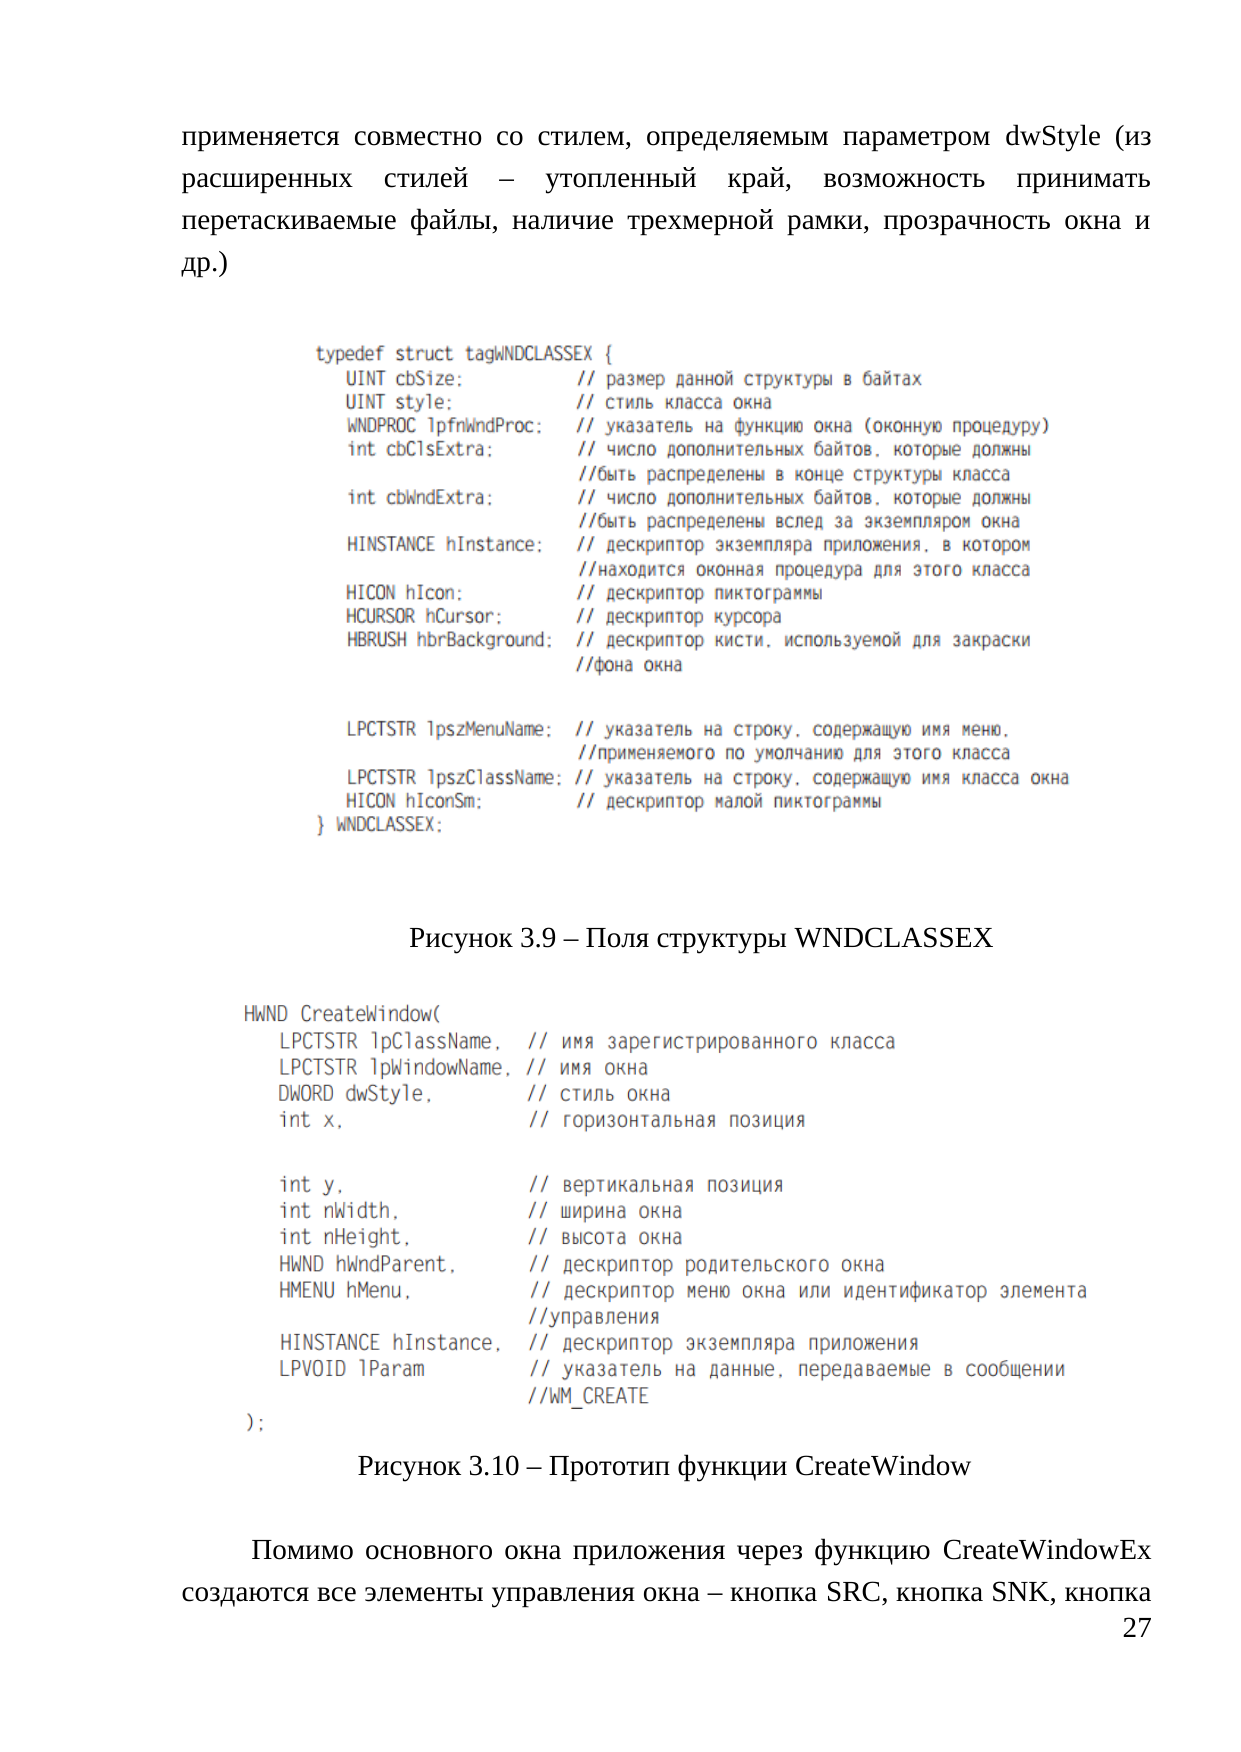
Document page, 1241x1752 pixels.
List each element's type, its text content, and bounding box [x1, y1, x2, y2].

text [181, 118, 1152, 277]
picture [235, 995, 1093, 1442]
text Рисунок 3.10 – Прототип функции CreateWindow [177, 1448, 1152, 1482]
text Рисунок 3.9 – Поля структуры WNDCLASSEX [251, 920, 1152, 954]
picture [312, 337, 1090, 862]
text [177, 1532, 1152, 1608]
